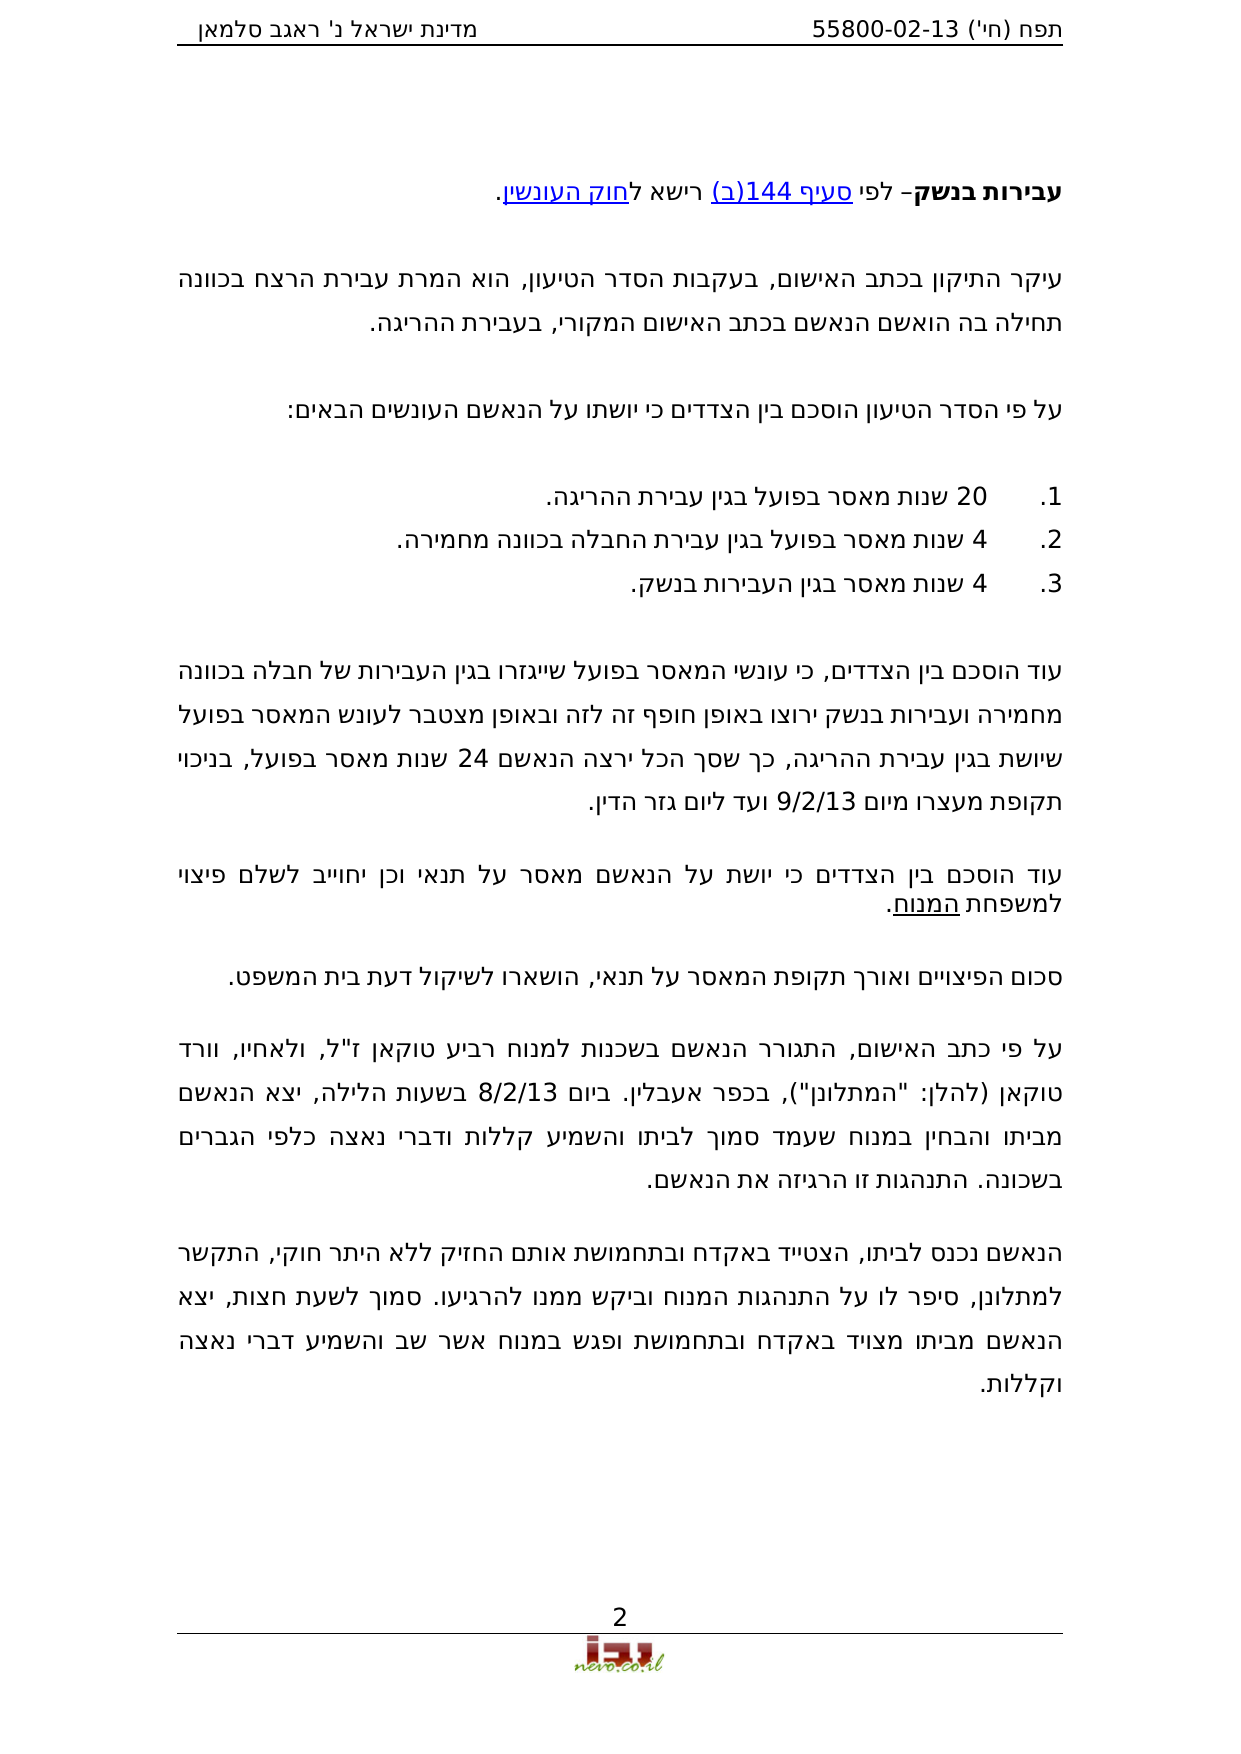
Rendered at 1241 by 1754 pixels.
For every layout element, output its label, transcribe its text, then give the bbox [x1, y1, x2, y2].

text עיקר התיקון בכתב האישום, בעקבות הסדר הטיעון, הוא המרת עבירת הרצח בכוונה תחילה בה הואשם הנאשם בכתב האישום המקורי, בעבירת ההריגה. [177, 264, 1063, 337]
text סכום הפיצויים ואורך תקופת המאסר על תנאי, הושארו לשיקול דעת בית המשפט. [177, 962, 1063, 991]
text 3. 4 שנות מאסר בגין העבירות בנשק. [177, 569, 1063, 598]
text 2. 4 שנות מאסר בפועל בגין עבירת החבלה בכוונה מחמירה. [177, 525, 1063, 554]
picture [574, 1635, 666, 1673]
text עבירות בנשק– לפי סעיף 144(ב) רישא לחוק העונשין. [177, 177, 1063, 206]
text הנאשם נכנס לביתו, הצטייד באקדח ובתחמושת אותם החזיק ללא היתר חוקי, התקשר למתלונן, סיפר לו על התנהגות המנוח וביקש ממנו להרגיעו. סמוך לשעת חצות, יצא הנאשם מביתו מצויד באקדח ובתחמושת ופגש במנוח אשר שב והשמיע דברי נאצה וקללות. [177, 1238, 1063, 1399]
text על פי כתב האישום, התגורר הנאשם בשכנות למנוח רביע טוקאן ז"ל, ולאחיו, וורד טוקאן (להלן: "המתלונן"), בכפר אעבלין. ביום 8/2/13 בשעות הלילה, יצא הנאשם מביתו והבחין במנוח שעמד סמוך לביתו והשמיע קללות ודברי נאצה כלפי הגברים בשכונה. התנהגות זו הרגיזה את הנאשם. [177, 1034, 1063, 1195]
text 1. 20 שנות מאסר בפועל בגין עבירת ההריגה. [177, 482, 1063, 511]
text עוד הוסכם בין הצדדים, כי עונשי המאסר בפועל שייגזרו בגין העבירות של חבלה בכוונה מחמירה ועבירות בנשק ירוצו באופן חופף זה לזה ובאופן מצטבר לעונש המאסר בפועל שיושת בגין עבירת ההריגה, כך שסך הכל ירצה הנאשם 24 שנות מאסר בפועל, בניכוי תקופת מעצרו מיום 9/2/13 ועד ליום גזר הדין. [177, 656, 1063, 817]
text על פי הסדר הטיעון הוסכם בין הצדדים כי יושתו על הנאשם העונשים הבאים: [177, 395, 1063, 424]
text עוד הוסכם בין הצדדים כי יושת על הנאשם מאסר על תנאי וכן יחוייב לשלם פיצוי למשפחת המנוח. [177, 860, 1063, 918]
